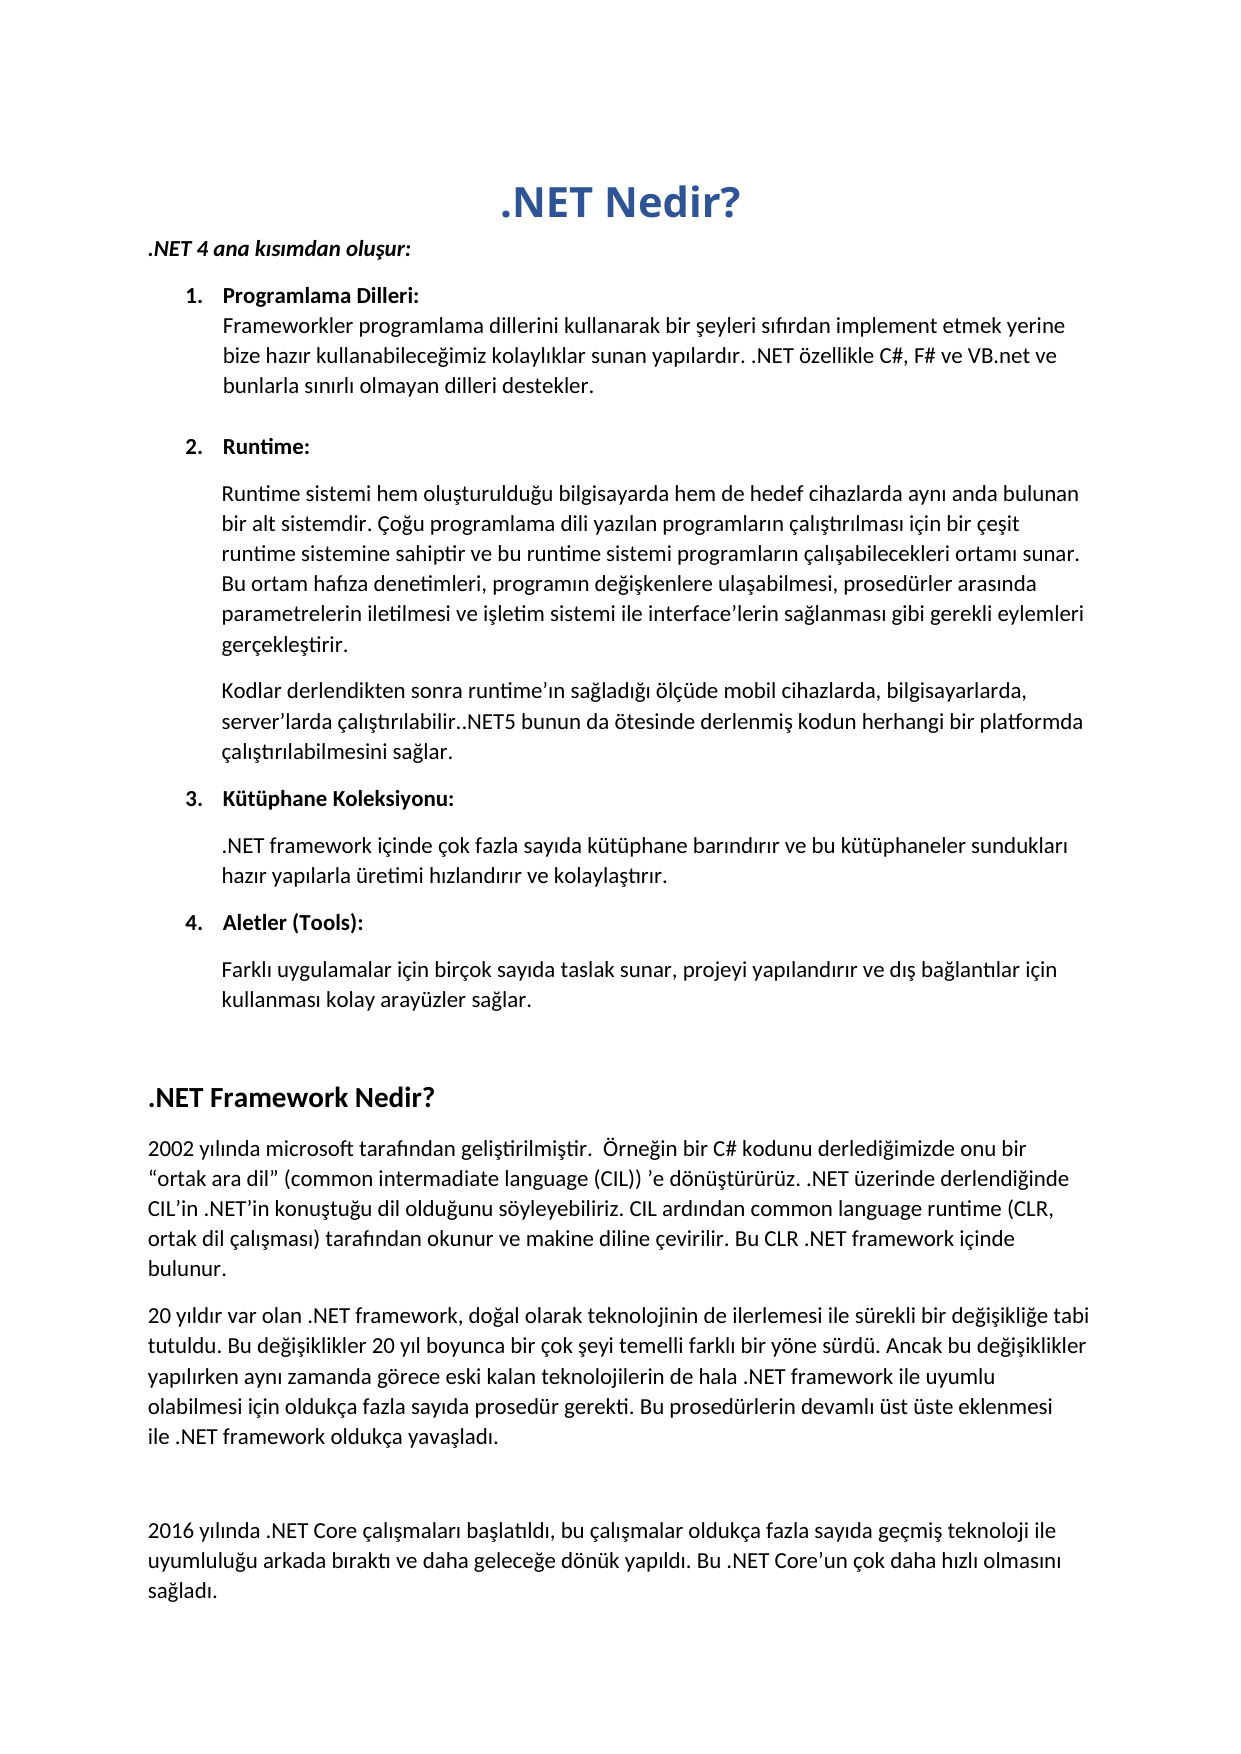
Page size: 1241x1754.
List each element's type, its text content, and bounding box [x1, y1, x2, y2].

text Kodlar derlendikten sonra runtime’ın sağladığı ölçüde mobil cihazlarda, bilgisayarlarda, server’larda çalıştırılabilir..NET5 bunun da ötesinde derlenmiş kodun herhangi bir platformda çalıştırılabilmesini sağlar. [221, 677, 1093, 765]
text 2002 yılında microsoft tarafından geliştirilmiştir. Örneğin bir C# kodunu derlediğimizde onu bir “ortak ara dil” (common intermadiate language (CIL)) ’e dönüştürürüz. .NET üzerinde derlendiğinde CIL’in .NET’in konuştuğu dil olduğunu söyleyebiliriz. CIL ardından common language runtime (CLR, ortak dil çalışması) tarafından okunur ve makine diline çevirilir. Bu CLR .NET framework içinde bulunur. [148, 1134, 1093, 1283]
text Farklı uygulamalar için birçok sayıda taslak sunar, projeyi yapılandırır ve dış bağlantılar için kullanması kolay arayüzler sağlar. [221, 955, 1093, 1013]
list Kütüphane Koleksiyonu: [185, 784, 1093, 812]
list Aletler (Tools): [185, 908, 1093, 936]
list Programlama Dilleri: [185, 281, 1093, 309]
text 2016 yılında .NET Core çalışmaları başlatıldı, bu çalışmalar oldukça fazla sayıda geçmiş teknoloji ile uyumluluğu arkada bıraktı ve daha geleceğe dönük yapıldı. Bu .NET Core’un çok daha hızlı olmasını sağladı. [148, 1516, 1093, 1604]
text Runtime sistemi hem oluşturulduğu bilgisayarda hem de hedef cihazlarda aynı anda bulunan bir alt sistemdir. Çoğu programlama dili yazılan programların çalıştırılması için bir çeşit runtime sistemine sahiptir ve bu runtime sistemi programların çalışabilecekleri ortamı sunar. Bu ortam hafıza denetimleri, programın değişkenlere ulaşabilmesi, prosedürler arasında parametrelerin iletilmesi ve işletim sistemi ile interface’lerin sağlanması gibi gerekli eylemleri gerçekleştirir. [221, 479, 1093, 658]
text .NET framework içinde çok fazla sayıda kütüphane barındırır ve bu kütüphaneler sundukları hazır yapılarla üretimi hızlandırır ve kolaylaştırır. [221, 831, 1093, 889]
subtitle .NET Nedir? [148, 173, 1093, 229]
list Frameworkler programlama dillerini kullanarak bir şeyleri sıfırdan implement etmek yerine bize hazır kullanabileceğimiz kolaylıklar sunan yapılardır. .NET özellikle C#, F# ve VB.net ve bunlarla sınırlı olmayan dilleri destekler. [223, 311, 1093, 399]
list Runtime: [185, 432, 1093, 460]
text 20 yıldır var olan .NET framework, doğal olarak teknolojinin de ilerlemesi ile sürekli bir değişikliğe tabi tutuldu. Bu değişiklikler 20 yıl boyunca bir çok şeyi temelli farklı bir yöne sürdü. Ancak bu değişiklikler yapılırken aynı zamanda görece eski kalan teknolojilerin de hala .NET framework ile uyumlu olabilmesi için oldukça fazla sayıda prosedür gerekti. Bu prosedürlerin devamlı üst üste eklenmesi ile .NET framework oldukça yavaşladı. [148, 1301, 1093, 1450]
text .NET Framework Nedir? [148, 1079, 1093, 1114]
text .NET 4 ana kısımdan oluşur: [148, 234, 1093, 262]
